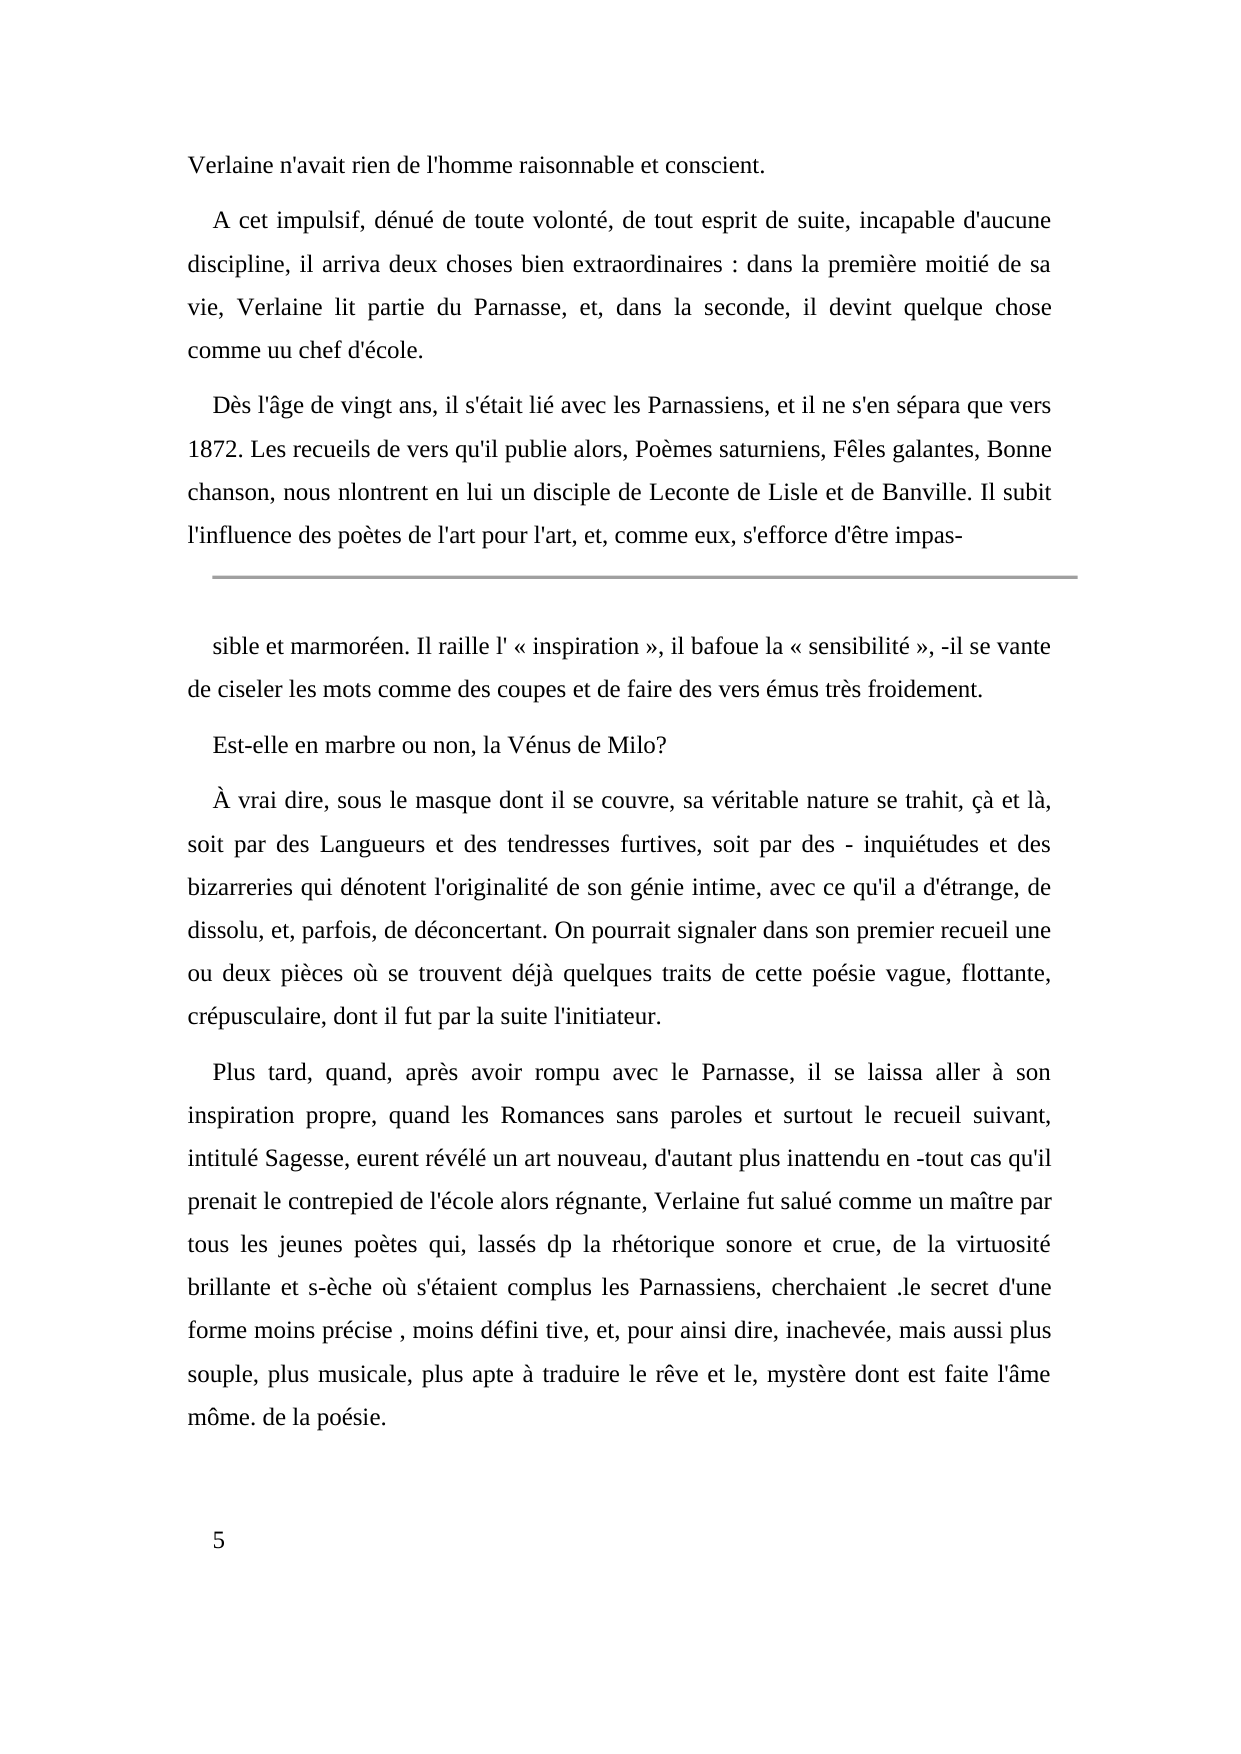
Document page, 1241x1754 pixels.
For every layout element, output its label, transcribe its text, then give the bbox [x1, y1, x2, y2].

text Est-elle en marbre ou non, la Vénus de Milo? [187, 730, 1053, 759]
text A cet impulsif, dénué de toute volonté, de tout esprit de suite, incapable d'aucune discipline, il arriva deux choses bien extraordinaires : dans la première moitié de sa vie, Verlaine lit partie du Parnasse, et, dans la seconde, il devint quelque chose comme uu chef d'école. [187, 206, 1053, 364]
text Dès l'âge de vingt ans, il s'était lié avec les Parnassiens, et il ne s'en sépara que vers 1872. Les recueils de vers qu'il publie alors, Poèmes saturniens, Fêles galantes, Bonne chanson, nous nlontrent en lui un disciple de Leconte de Lisle et de Banville. Il subit l'influence des poètes de l'art pour l'art, et, comme eux, s'efforce d'être impas- [187, 391, 1053, 549]
text sible et marmoréen. Il raille l' « inspiration », il bafoue la « sensibilité », -il se vante de ciseler les mots comme des coupes et de faire des vers émus très froidement. [187, 631, 1053, 703]
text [187, 150, 1053, 179]
text Plus tard, quand, après avoir rompu avec le Parnasse, il se laissa aller à son inspiration propre, quand les Romances sans paroles et surtout le recueil suivant, intitulé Sagesse, eurent révélé un art nouveau, d'autant plus inattendu en -tout cas qu'il prenait le contrepied de l'école alors régnante, Verlaine fut salué comme un maître par tous les jeunes poètes qui, lassés dp la rhétorique sonore et crue, de la virtuosité brillante et s-èche où s'étaient complus les Parnassiens, cherchaient .le secret d'une forme moins précise , moins défini tive, et, pour ainsi dire, inachevée, mais aussi plus souple, plus musicale, plus apte à traduire le rêve et le, mystère dont est faite l'âme môme. de la poésie. [187, 1057, 1053, 1431]
text À vrai dire, sous le masque dont il se couvre, sa véritable nature se trahit, çà et là, soit par des Langueurs et des tendresses furtives, soit par des - inquiétudes et des bizarreries qui dénotent l'originalité de son génie intime, avec ce qu'il a d'étrange, de dissolu, et, parfois, de déconcertant. On pourrait signaler dans son premier recueil une ou deux pièces où se trouvent déjà quelques traits de cette poésie vague, flottante, crépusculaire, dont il fut par la suite l'initiateur. [187, 786, 1053, 1030]
